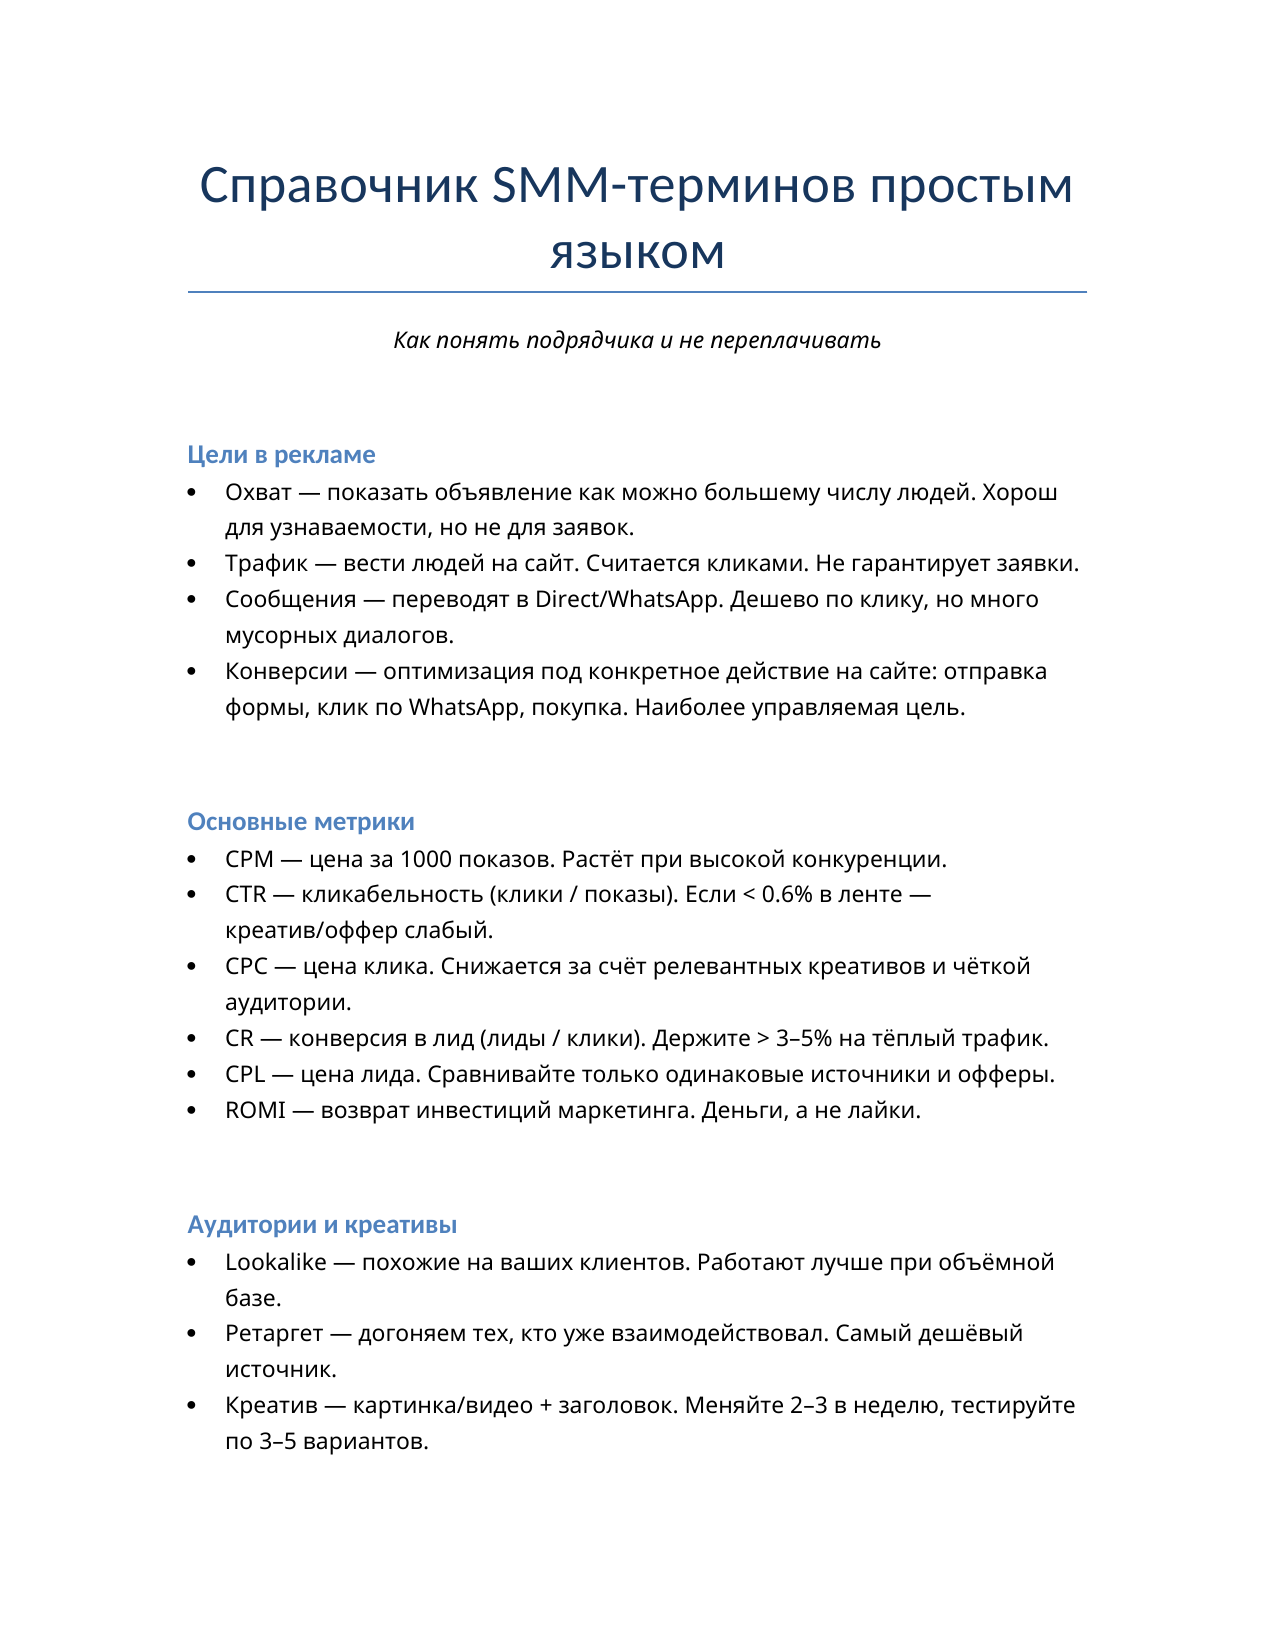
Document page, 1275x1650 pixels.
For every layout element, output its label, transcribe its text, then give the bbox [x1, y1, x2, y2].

list CR — конверсия в лид (лиды / клики). Держите > 3–5% на тёплый трафик. [187, 1022, 1087, 1053]
list Сообщения — переводят в Direct/WhatsApp. Дешево по клику, но много мусорных диалогов. [187, 583, 1087, 650]
list Конверсии — оптимизация под конкретное действие на сайте: отправка формы, клик по WhatsApp, покупка. Наиболее управляемая цель. [187, 655, 1087, 722]
list ROMI — возврат инвестиций маркетинга. Деньги, а не лайки. [187, 1094, 1087, 1125]
list Охват — показать объявление как можно большему числу людей. Хорош для узнаваемости, но не для заявок. [187, 475, 1087, 543]
list CPC — цена клика. Снижается за счёт релевантных креативов и чёткой аудитории. [187, 950, 1087, 1017]
subtitle Цели в рекламе [187, 437, 1087, 471]
subtitle Основные метрики [187, 804, 1087, 838]
list Креатив — картинка/видео + заголовок. Меняйте 2–3 в неделю, тестируйте по 3–5 вариантов. [187, 1389, 1087, 1456]
text Как понять подрядчика и не переплачивать [187, 324, 1087, 355]
title Справочник SMM-терминов простым языком [187, 150, 1087, 293]
list Ретаргет — догоняем тех, кто уже взаимодействовал. Самый дешёвый источник. [187, 1317, 1087, 1384]
list Трафик — вести людей на сайт. Считается кликами. Не гарантирует заявки. [187, 547, 1087, 578]
subtitle Аудитории и креативы [187, 1208, 1087, 1241]
list Lookalike — похожие на ваших клиентов. Работают лучше при объёмной базе. [187, 1246, 1087, 1313]
list CPM — цена за 1000 показов. Растёт при высокой конкуренции. [187, 842, 1087, 874]
list CTR — кликабельность (клики / показы). Если < 0.6% в ленте — креатив/оффер слабый. [187, 878, 1087, 946]
list CPL — цена лида. Сравнивайте только одинаковые источники и офферы. [187, 1058, 1087, 1089]
